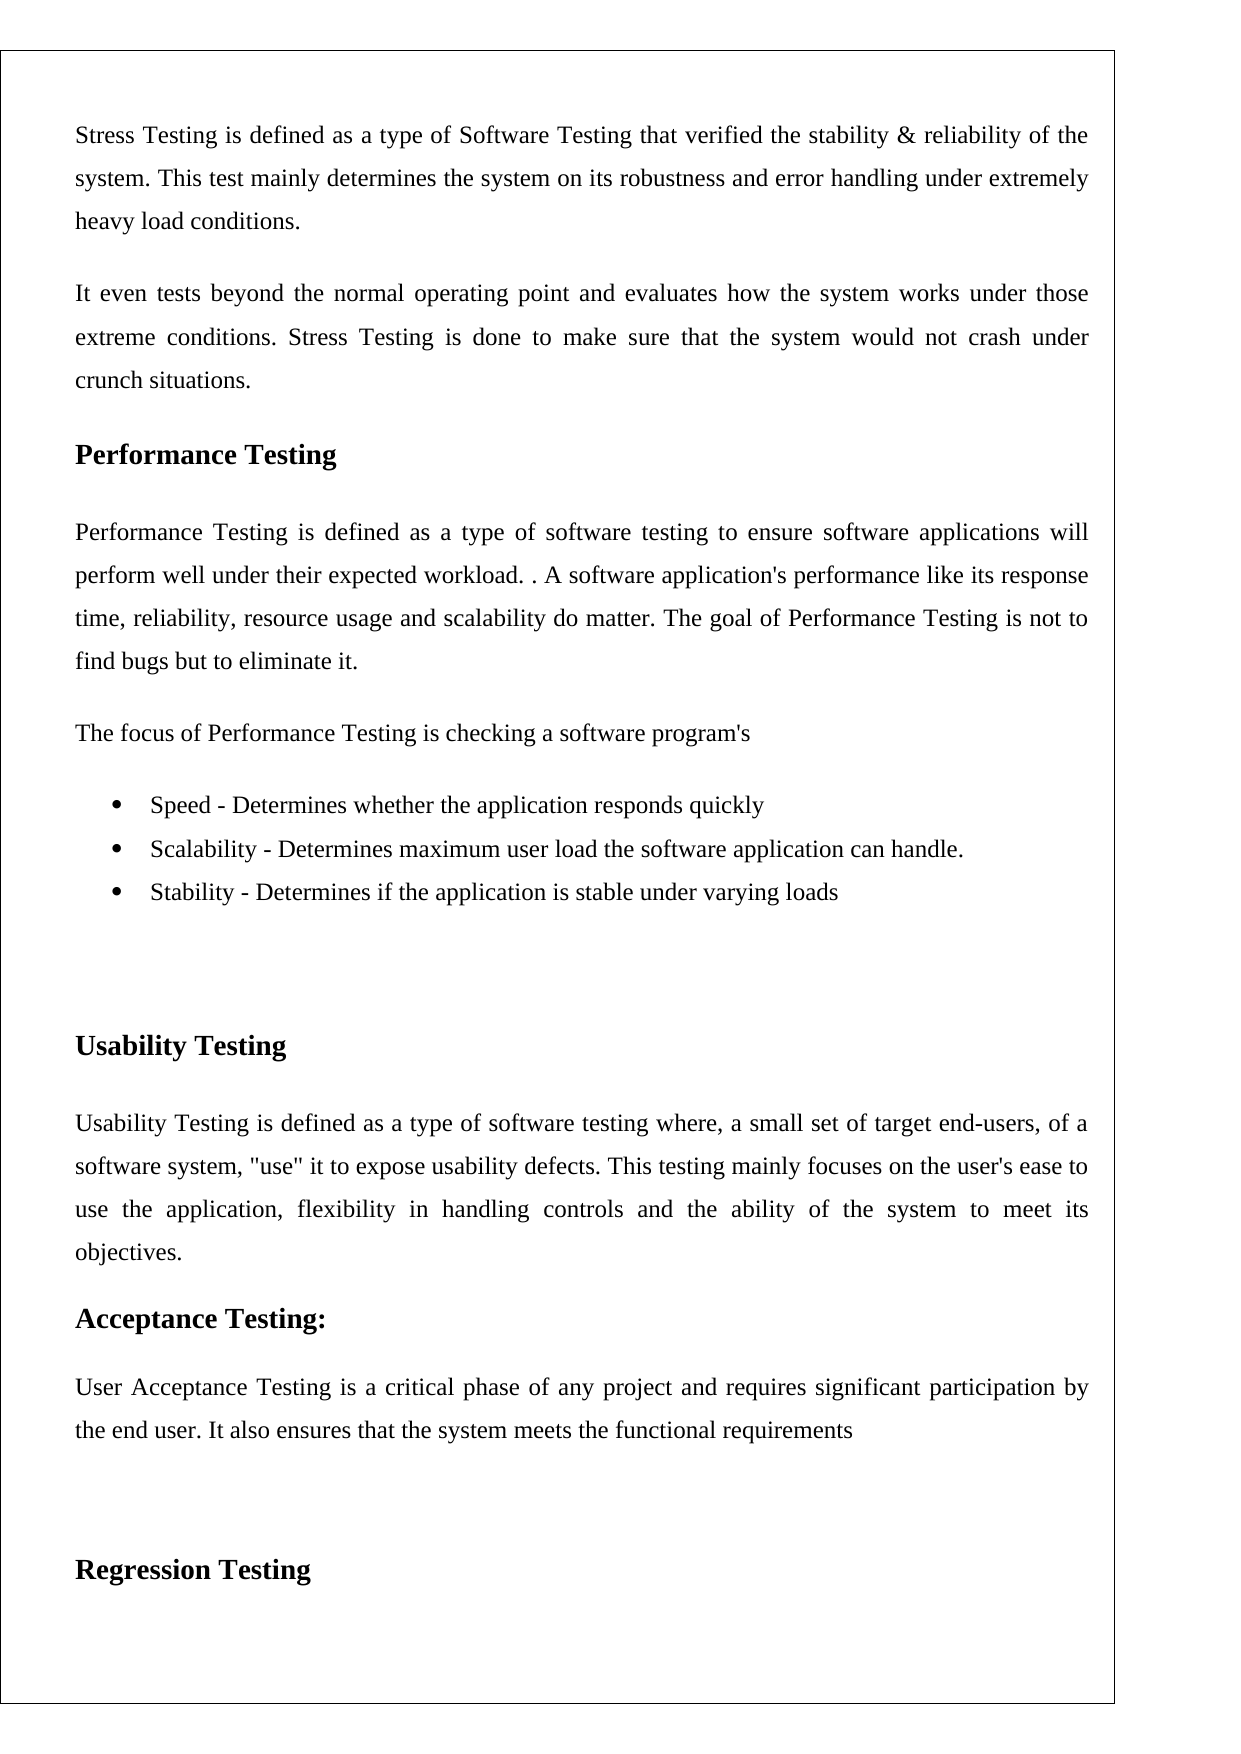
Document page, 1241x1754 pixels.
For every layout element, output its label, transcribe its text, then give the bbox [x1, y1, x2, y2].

text Regression Testing [75, 1552, 1090, 1586]
list Speed - Determines whether the application responds quickly [112, 791, 1090, 819]
text Performance Testing [75, 437, 1090, 471]
list Scalability - Determines maximum user load the software application can handle. [112, 834, 1090, 862]
text Acceptance Testing: [75, 1301, 1090, 1335]
text Performance Testing is defined as a type of software testing to ensure software applications will perform well under their expected workload. . A software application's performance like its response time, reliability, resource usage and scalability do matter. The goal of Performance Testing is not to find bugs but to eliminate it. [75, 517, 1090, 675]
text Usability Testing [75, 1028, 1090, 1062]
text Stress Testing is defined as a type of Software Testing that verified the stability & reliability of the system. This test mainly determines the system on its robustness and error handling under extremely heavy load conditions. [75, 120, 1090, 235]
text User Acceptance Testing is a critical phase of any project and requires significant participation by the end user. It also ensures that the system meets the functional requirements [75, 1372, 1090, 1444]
list Stability - Determines if the application is stable under varying loads [112, 877, 1090, 906]
text Usability Testing is defined as a type of software testing where, a small set of target end-users, of a software system, "use" it to expose usability defects. This testing mainly focuses on the user's ease to use the application, flexibility in handling controls and the ability of the system to meet its objectives. [75, 1108, 1090, 1266]
text The focus of Performance Testing is checking a software program's [75, 718, 1090, 747]
text It even tests beyond the normal operating point and evaluates how the system works under those extreme conditions. Stress Testing is done to make sure that the system would not crash under crunch situations. [75, 278, 1090, 393]
